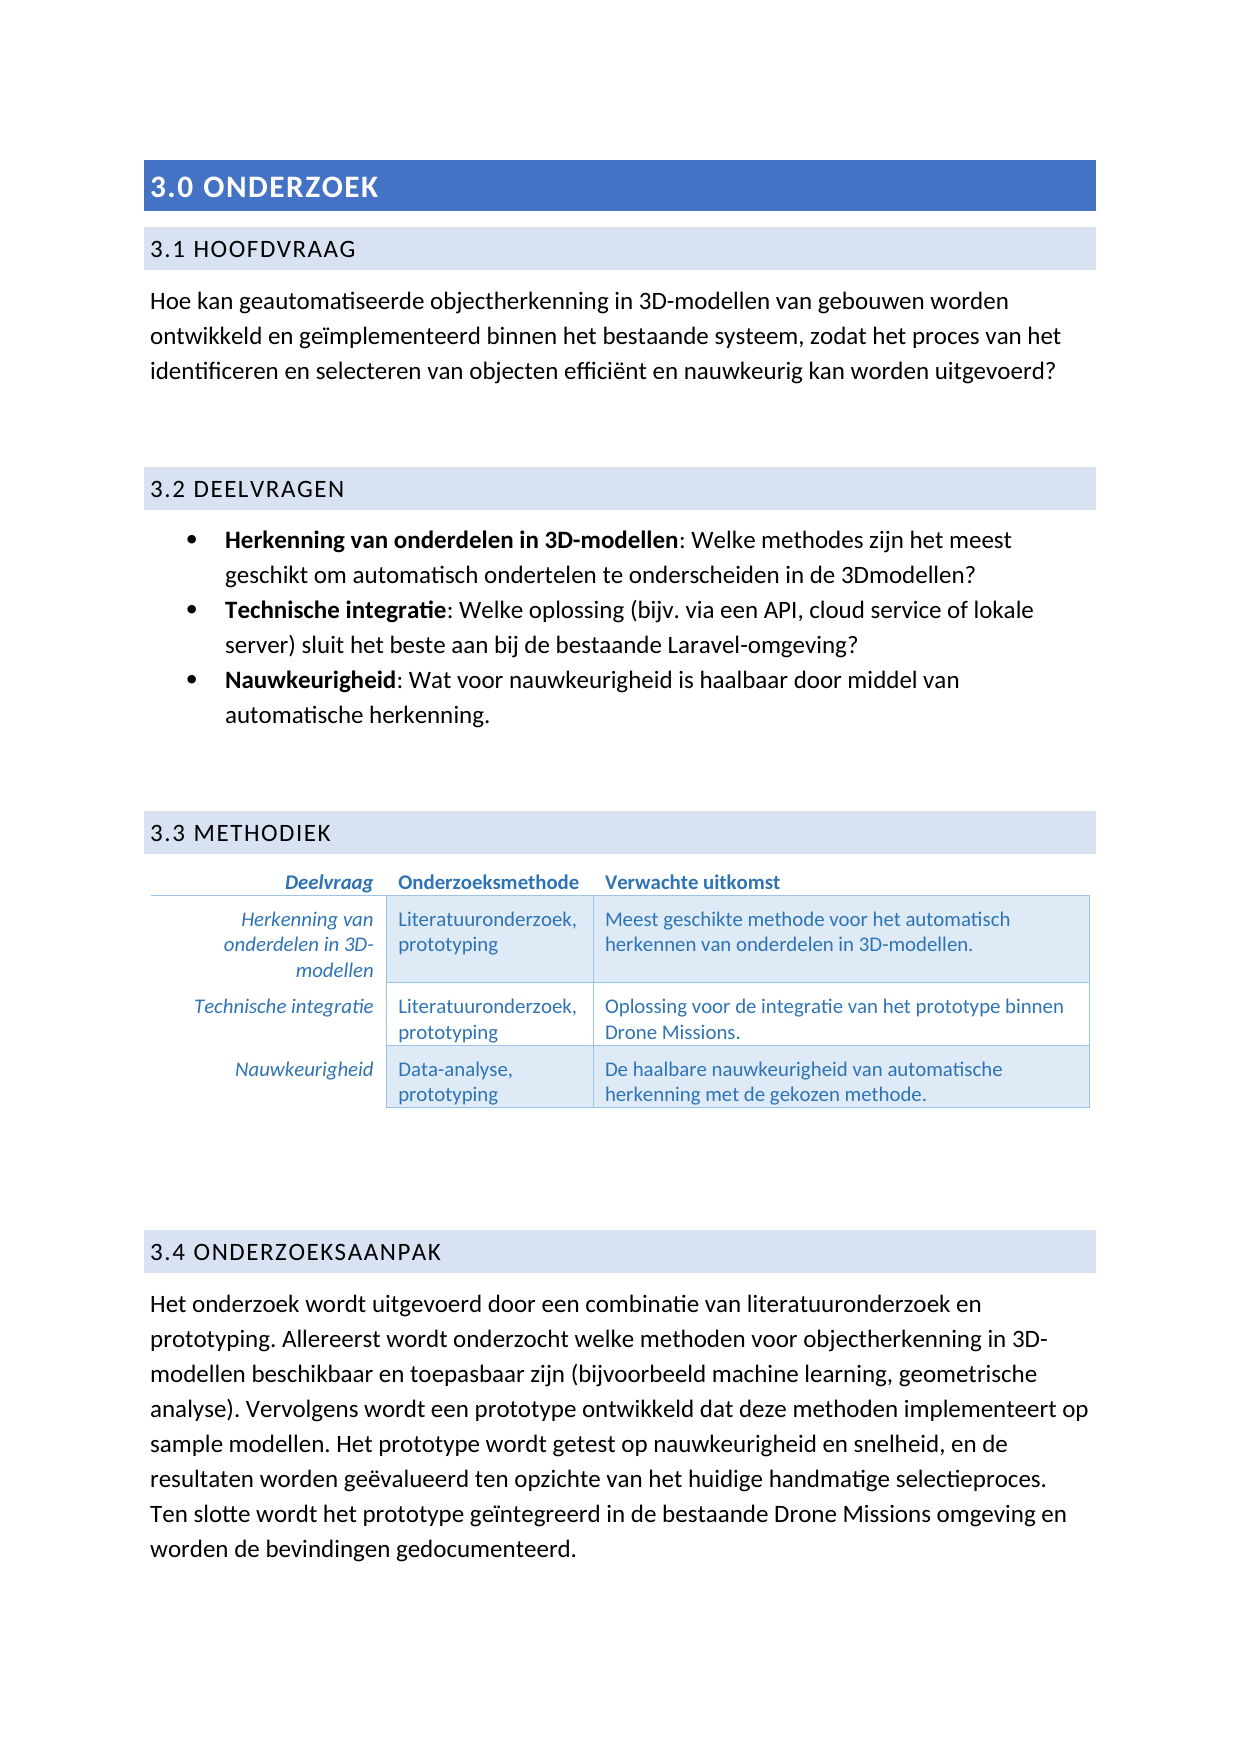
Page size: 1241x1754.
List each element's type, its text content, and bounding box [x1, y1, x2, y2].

table_cell Literatuuronderzoek, prototyping [387, 983, 593, 1044]
table_header Deelvraag [151, 859, 387, 894]
text Het onderzoek wordt uitgevoerd door een combinatie van literatuuronderzoek en prototyping. Allereerst wordt onderzocht welke methoden voor objectherkenning in 3D-modellen beschikbaar en toepasbaar zijn (bijvoorbeeld machine learning, geometrische analyse). Vervolgens wordt een prototype ontwikkeld dat deze methoden implementeert op sample modellen. Het prototype wordt getest op nauwkeurigheid en snelheid, en de resultaten worden geëvalueerd ten opzichte van het huidige handmatige selectieproces. Ten slotte wordt het prototype geïntegreerd in de bestaande Drone Missions omgeving en worden de bevindingen gedocumenteerd. [150, 1288, 1090, 1563]
subtitle 3.1 Hoofdvraag [150, 233, 1090, 264]
subtitle 3.3 Methodiek [150, 818, 1090, 848]
table_cell Technische integratie [151, 982, 386, 1044]
table_cell Data-analyse, prototyping [387, 1046, 593, 1107]
table_cell Literatuuronderzoek, prototyping [387, 896, 593, 982]
subtitle 3.0 Onderzoek [150, 167, 1090, 205]
subtitle 3.4 Onderzoeksaanpak [150, 1236, 1090, 1267]
table_cell Oplossing voor de integratie van het prototype binnen Drone Missions. [594, 983, 1089, 1044]
table_cell Meest geschikte methode voor het automatisch herkennen van onderdelen in 3D-modellen. [594, 896, 1089, 982]
text Hoe kan geautomatiseerde objectherkenning in 3D-modellen van gebouwen worden ontwikkeld en geïmplementeerd binnen het bestaande systeem, zodat het proces van het identificeren en selecteren van objecten efficiënt en nauwkeurig kan worden uitgevoerd? [150, 285, 1090, 386]
table_header Onderzoeksmethode [387, 859, 593, 894]
list Herkenning van onderdelen in 3D-modellen: Welke methodes zijn het meest geschikt om automatisch ondertelen te onderscheiden in de 3Dmodellen? [187, 524, 1090, 590]
table_cell Nauwkeurigheid [151, 1045, 386, 1107]
subtitle 3.2 Deelvragen [150, 473, 1090, 503]
list Nauwkeurigheid: Wat voor nauwkeurigheid is haalbaar door middel van automatische herkenning. [187, 664, 1090, 730]
list Technische integratie: Welke oplossing (bijv. via een API, cloud service of lokale server) sluit het beste aan bij de bestaande Laravel-omgeving? [187, 594, 1090, 660]
table_cell De haalbare nauwkeurigheid van automatische herkenning met de gekozen methode. [594, 1046, 1089, 1107]
table_header Verwachte uitkomst [594, 859, 1090, 894]
table_cell Herkenning van onderdelen in 3D-modellen [151, 896, 386, 982]
